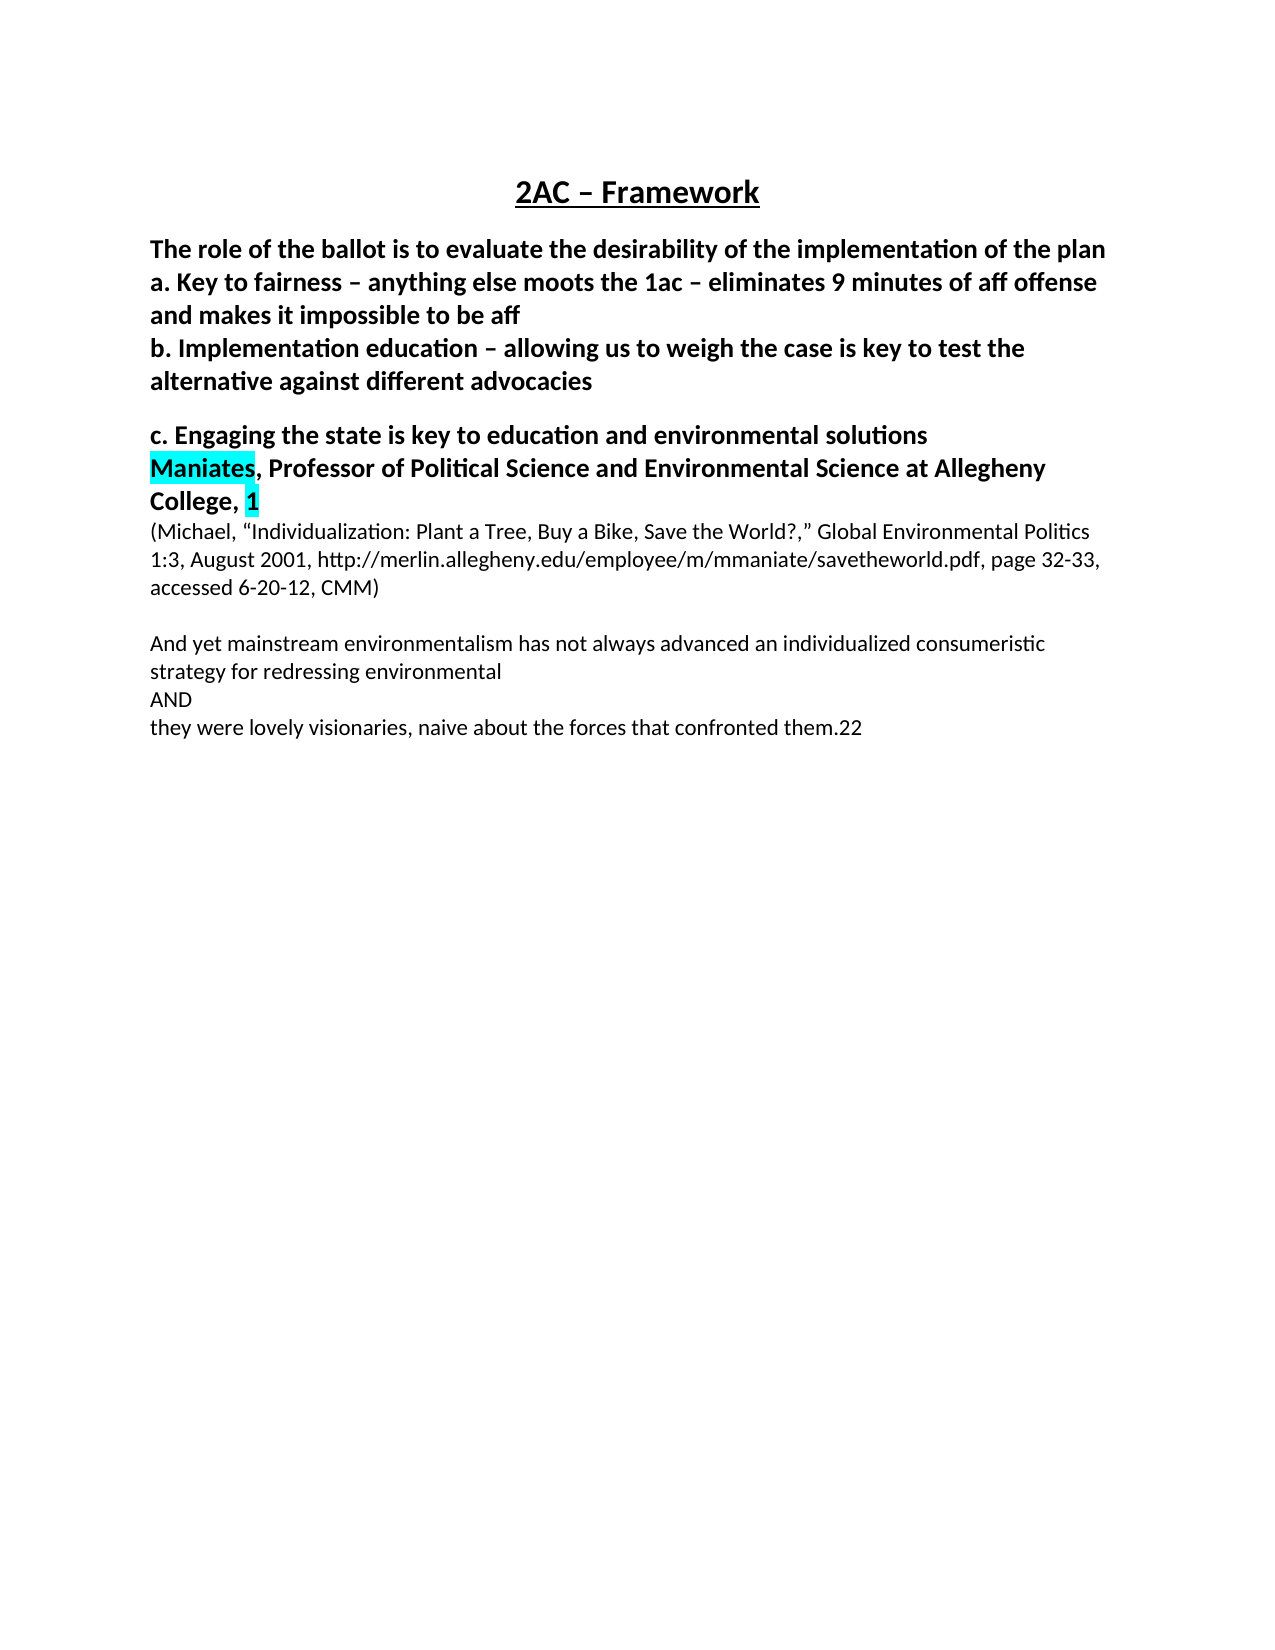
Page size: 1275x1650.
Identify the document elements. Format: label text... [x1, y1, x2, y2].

text b. Implementation education – allowing us to weigh the case is key to test the alternative against different advocacies [150, 331, 1125, 397]
text And yet mainstream environmentalism has not always advanced an individualized consumeristic strategy for redressing environmental [150, 629, 1125, 686]
text Maniates, Professor of Political Science and Environmental Science at Allegheny College, 1 [255, 451, 1125, 517]
text (Michael, “Individualization: Plant a Tree, Buy a Bike, Save the World?,” Global Environmental Politics 1:3, August 2001, http://merlin.allegheny.edu/employee/m/mmaniate/savetheworld.pdf, page 32-33, accessed 6-20-12, CMM) [150, 517, 1125, 601]
subtitle c. Engaging the state is key to education and environmental solutions [150, 418, 1125, 451]
subtitle 2AC – Framework [150, 171, 1125, 212]
text they were lovely visionaries, naive about the forces that confronted them.22 [150, 713, 1125, 742]
text AND [150, 686, 1125, 713]
text a. Key to fairness – anything else moots the 1ac – eliminates 9 minutes of aff offense and makes it impossible to be aff [150, 265, 1125, 331]
subtitle The role of the ballot is to evaluate the desirability of the implementation of the plan [150, 232, 1125, 265]
